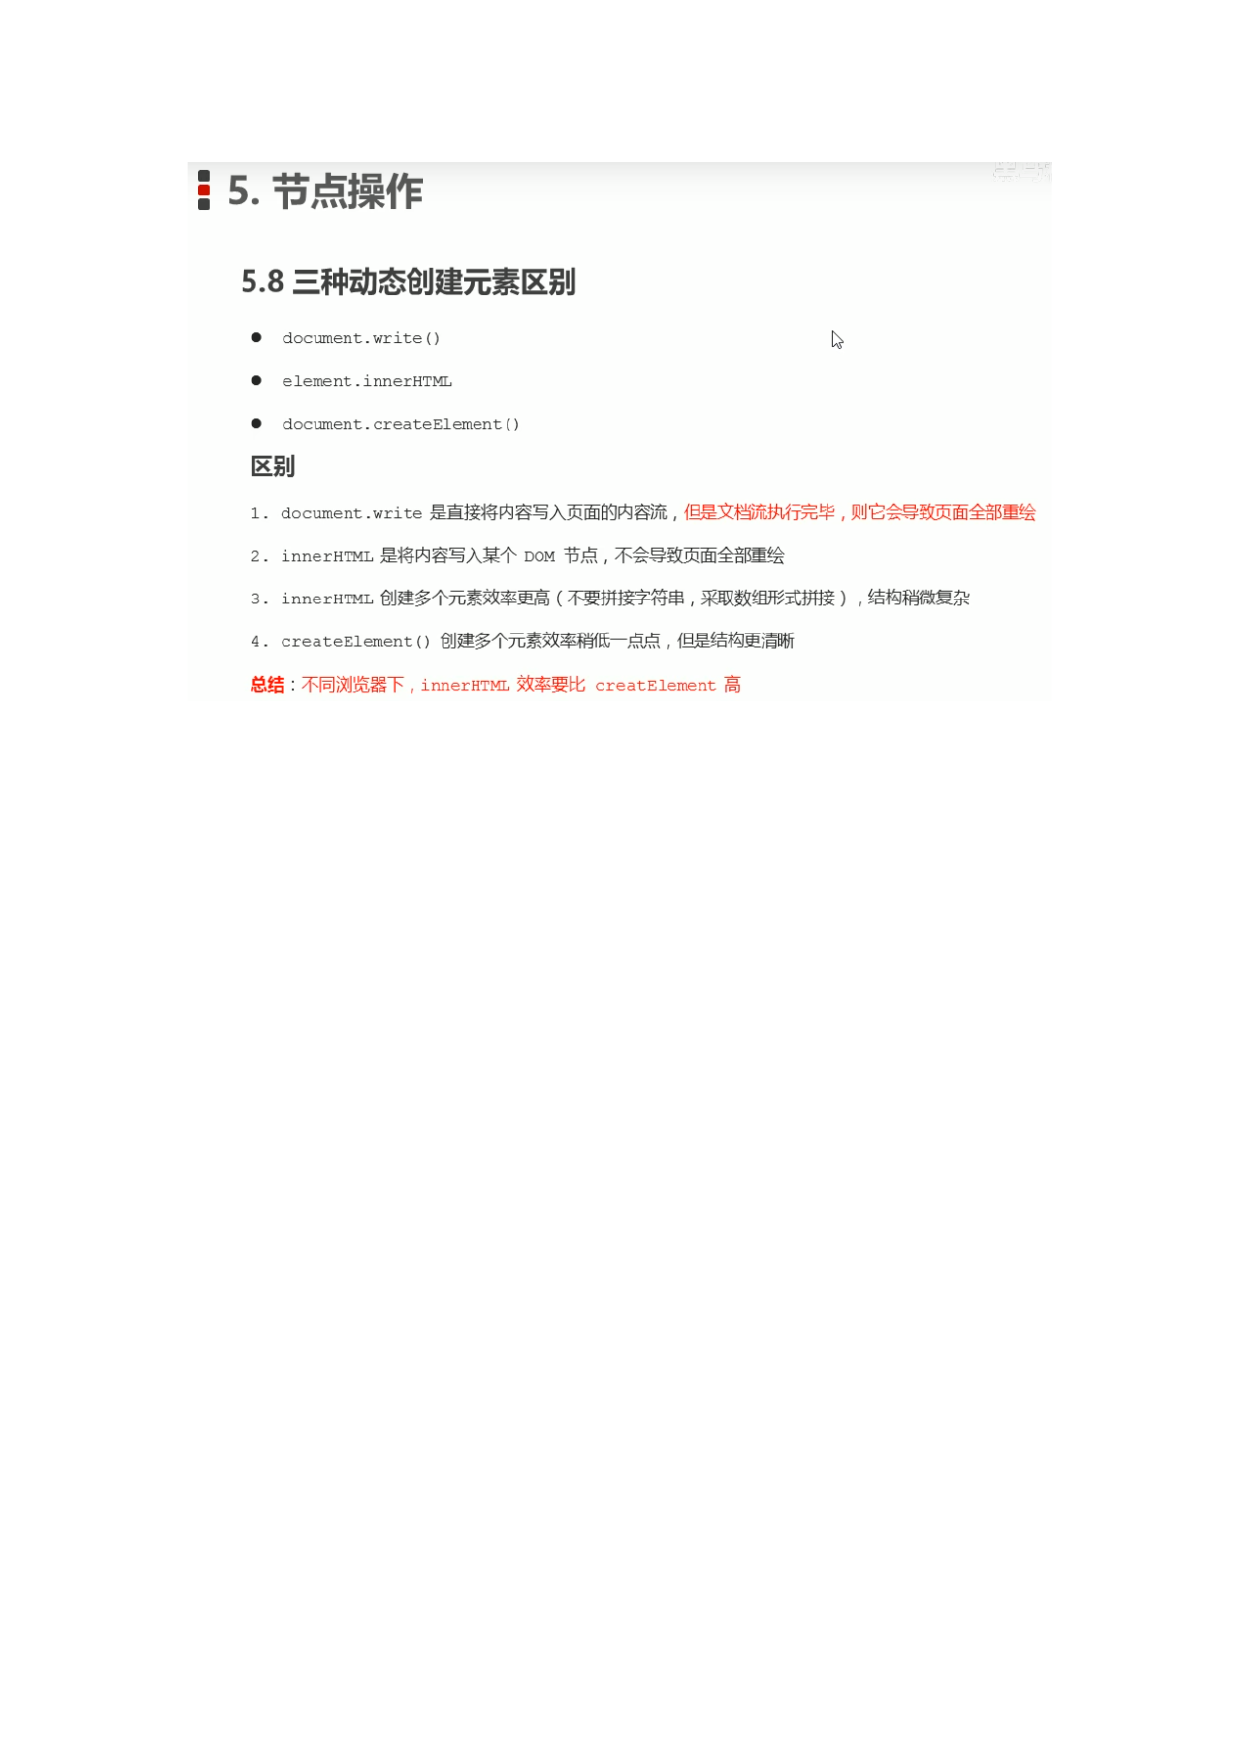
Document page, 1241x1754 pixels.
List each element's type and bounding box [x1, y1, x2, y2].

picture [187, 162, 1052, 701]
